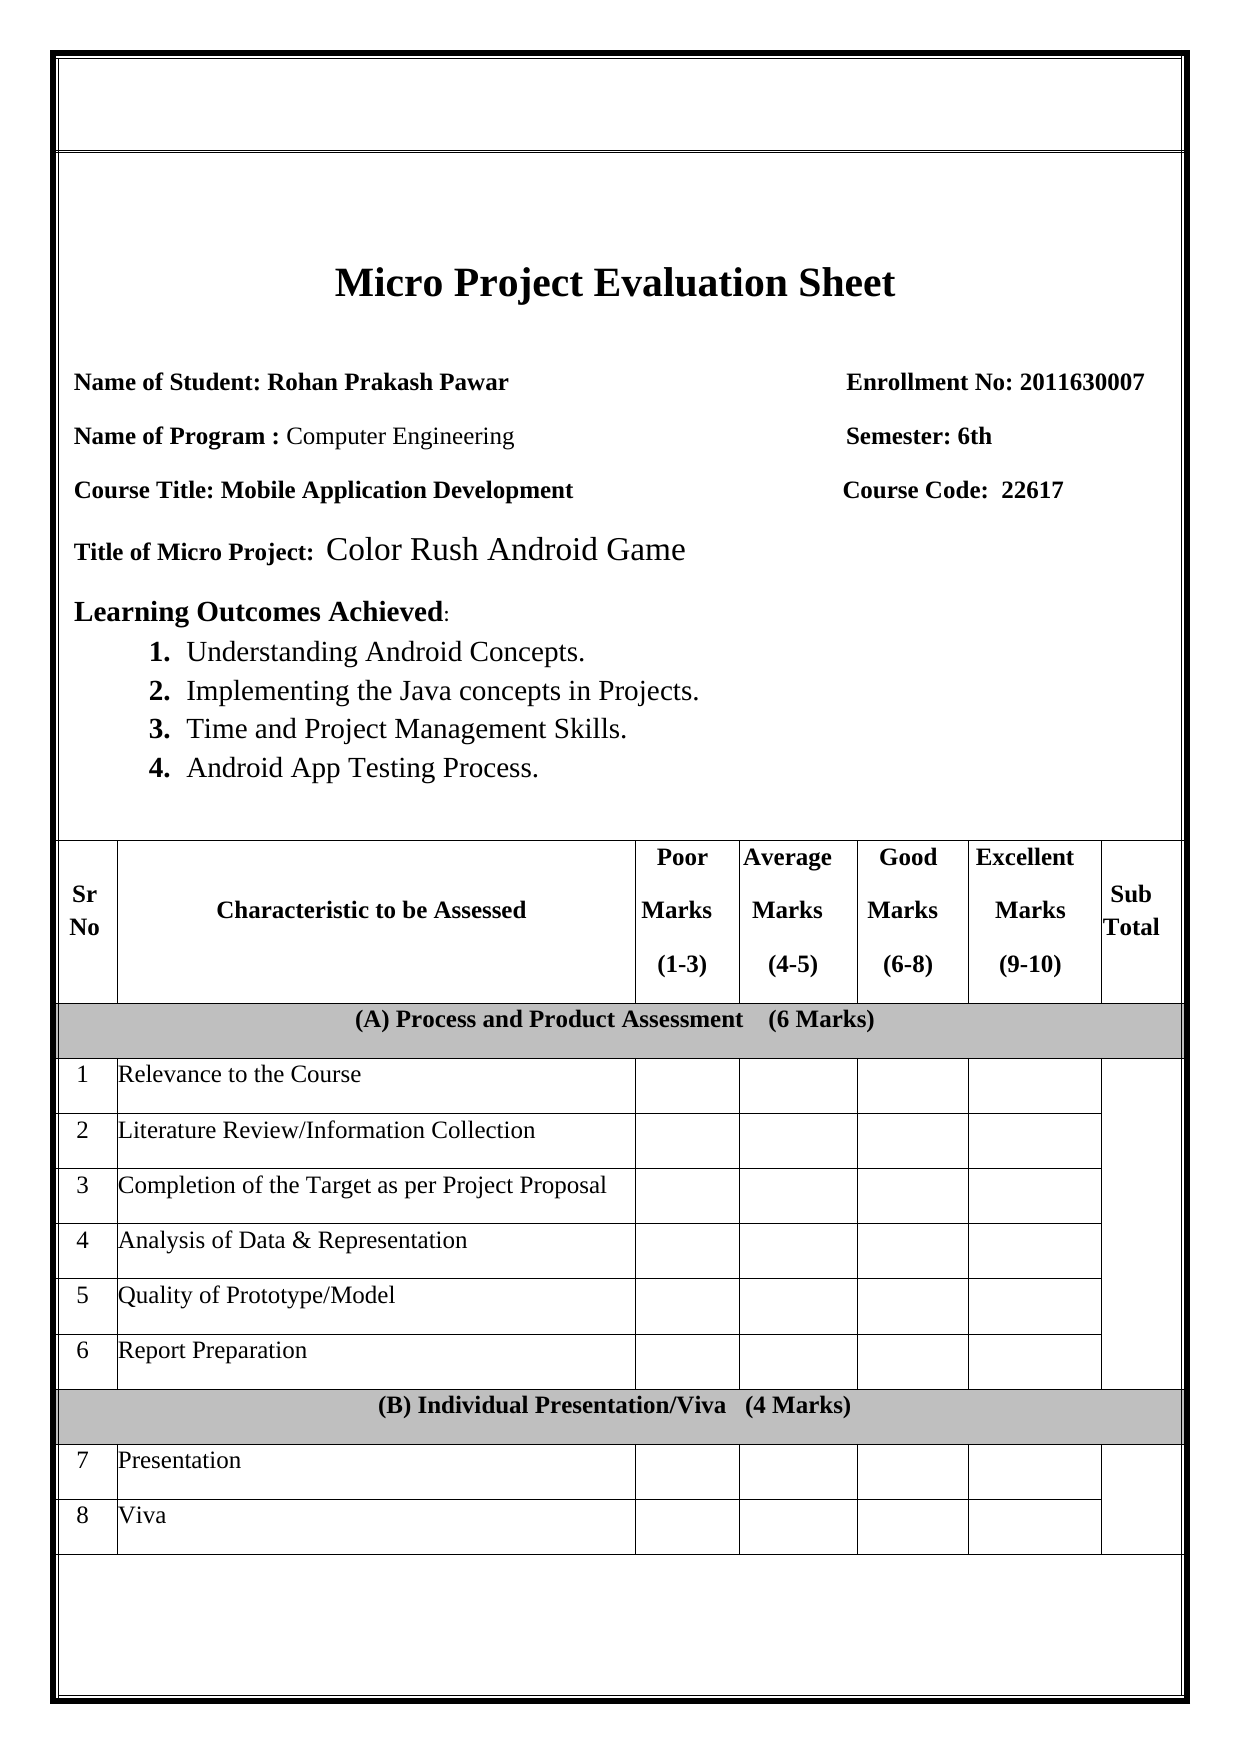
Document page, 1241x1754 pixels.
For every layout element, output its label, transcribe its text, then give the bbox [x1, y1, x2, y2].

table_cell [858, 1335, 968, 1388]
table_cell (B) Individual Presentation/Viva (4 Marks) [59, 1390, 1181, 1444]
table_cell Good Marks (6-8) [858, 841, 968, 1003]
table_cell 1 [59, 1059, 117, 1113]
table_cell [1102, 1445, 1181, 1554]
table_cell 8 [59, 1500, 117, 1554]
table_cell 5 [59, 1279, 117, 1333]
table_cell [969, 1114, 1101, 1168]
table_cell [858, 1224, 968, 1278]
table_cell [969, 1500, 1101, 1554]
table_cell Sub Total [1102, 841, 1181, 1003]
table_cell [740, 1114, 857, 1168]
table_cell [740, 1335, 857, 1388]
table_cell Poor Marks (1-3) [636, 841, 739, 1003]
table_cell Completion of the Target as per Project Proposal [118, 1169, 635, 1223]
table_cell Presentation [118, 1445, 635, 1499]
table_cell [858, 1059, 968, 1113]
table_cell [858, 1169, 968, 1223]
table_cell Viva [118, 1500, 635, 1554]
table_cell [636, 1114, 739, 1168]
table_cell Relevance to the Course [118, 1059, 635, 1113]
table_cell [636, 1224, 739, 1278]
table_header Micro Project Evaluation Sheet Name of Student: Rohan Prakash Pawar Enrollment No: 2011630007 Name of Program : Computer Engineering Semester: 6th Course Title: Mobile Application Development Course Code: 22617 Title of Micro Project: Color Rush Android Game Learning Outcomes Achieved: Understanding Android Concepts. Implementing the Java concepts in Projects. Time and Project Management Skills. Android App Testing Process. [59, 153, 1181, 840]
table_cell [636, 1500, 739, 1554]
table_cell [969, 1279, 1101, 1333]
table_cell Sr No [59, 841, 117, 1003]
table_cell [858, 1500, 968, 1554]
table_cell [740, 1224, 857, 1278]
table_cell [858, 1279, 968, 1333]
table_cell Characteristic to be Assessed [118, 841, 635, 1003]
table_cell [740, 1169, 857, 1223]
table_cell [740, 1279, 857, 1333]
table_cell 7 [59, 1445, 117, 1499]
table_cell [969, 1335, 1101, 1388]
table_cell [740, 1500, 857, 1554]
table_cell 3 [59, 1169, 117, 1223]
table_cell Literature Review/Information Collection [118, 1114, 635, 1168]
table_cell [636, 1059, 739, 1113]
table_cell [636, 1169, 739, 1223]
table_cell [858, 1114, 968, 1168]
table_cell [636, 1279, 739, 1333]
table_cell 6 [59, 1335, 117, 1388]
table_cell (A) Process and Product Assessment (6 Marks) [59, 1004, 1181, 1058]
table_cell Excellent Marks (9-10) [969, 841, 1101, 1003]
table_cell 2 [59, 1114, 117, 1168]
table_cell [636, 1445, 739, 1499]
table_cell Analysis of Data & Representation [118, 1224, 635, 1278]
table_cell Average Marks (4-5) [740, 841, 857, 1003]
table_cell [969, 1224, 1101, 1278]
table_cell [740, 1059, 857, 1113]
table_cell [636, 1335, 739, 1388]
table_cell [969, 1445, 1101, 1499]
table_cell 4 [59, 1224, 117, 1278]
table_cell [740, 1445, 857, 1499]
table_cell Report Preparation [118, 1335, 635, 1388]
table_cell [969, 1169, 1101, 1223]
table_cell [858, 1445, 968, 1499]
table_cell [969, 1059, 1101, 1113]
table_cell Quality of Prototype/Model [118, 1279, 635, 1333]
table_cell [1102, 1059, 1181, 1388]
